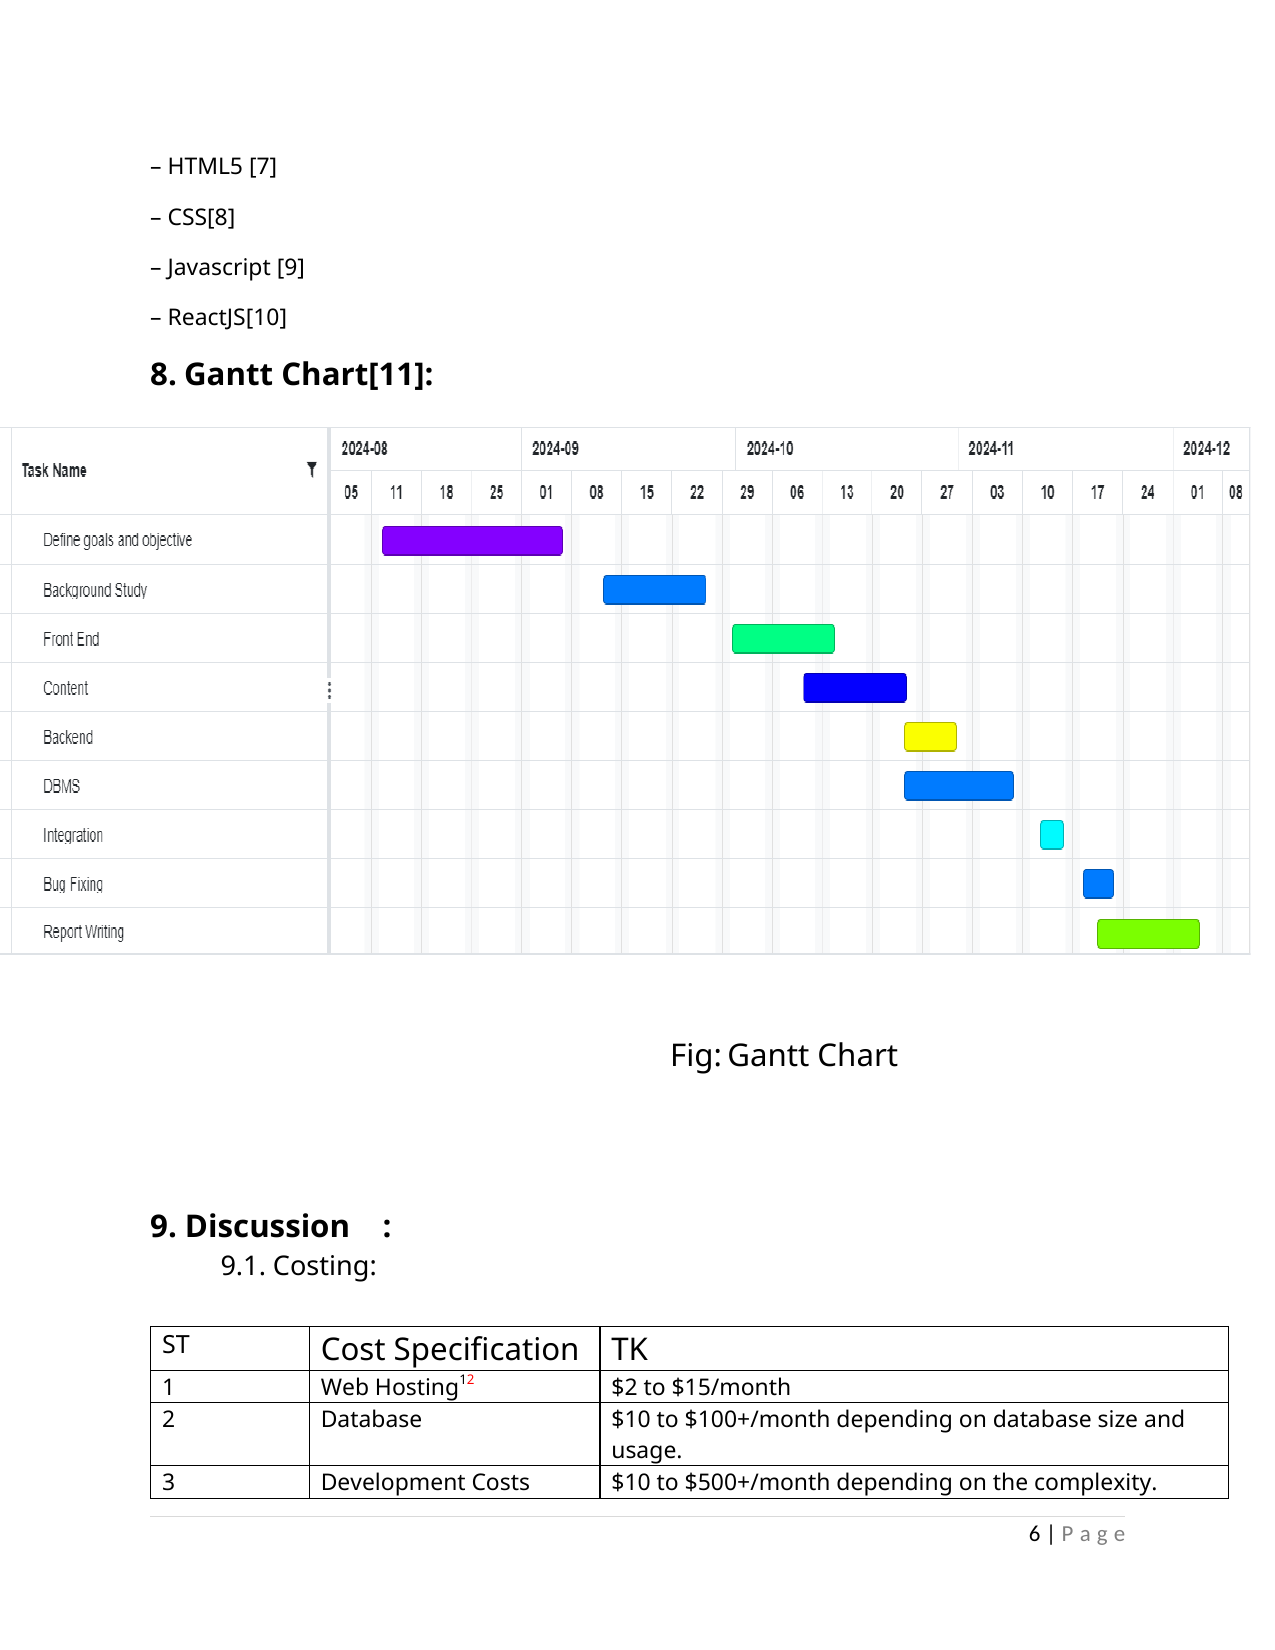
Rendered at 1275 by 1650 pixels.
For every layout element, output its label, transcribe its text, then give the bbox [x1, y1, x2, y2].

text 9. Discussion : [150, 1204, 1125, 1246]
table_cell 3 [151, 1466, 309, 1498]
text – ReactJS[10] [150, 301, 1125, 332]
table_cell Development Costs [310, 1466, 599, 1498]
table_cell Database [310, 1403, 599, 1465]
picture [0, 427, 1251, 955]
table_header TK [601, 1327, 1228, 1369]
text 9.1. Costing: [150, 1246, 1125, 1283]
table_header Cost Specification [310, 1327, 599, 1369]
text – HTML5 [7] [150, 150, 1125, 181]
text – CSS[8] [150, 200, 1125, 232]
text – Javascript [9] [150, 251, 1125, 282]
table_cell Web Hosting12 [310, 1371, 599, 1402]
table_header ST [151, 1327, 309, 1369]
table_cell 1 [151, 1371, 309, 1402]
table_cell 2 [151, 1403, 309, 1465]
text 8. Gantt Chart[11]: [150, 352, 1125, 394]
text Fig: Gantt Chart [150, 1033, 1125, 1076]
table_cell $10 to $100+/month depending on database size and usage. [601, 1403, 1228, 1465]
table_cell $10 to $500+/month depending on the complexity. [601, 1466, 1228, 1498]
table_cell $2 to $15/month [601, 1371, 1228, 1402]
